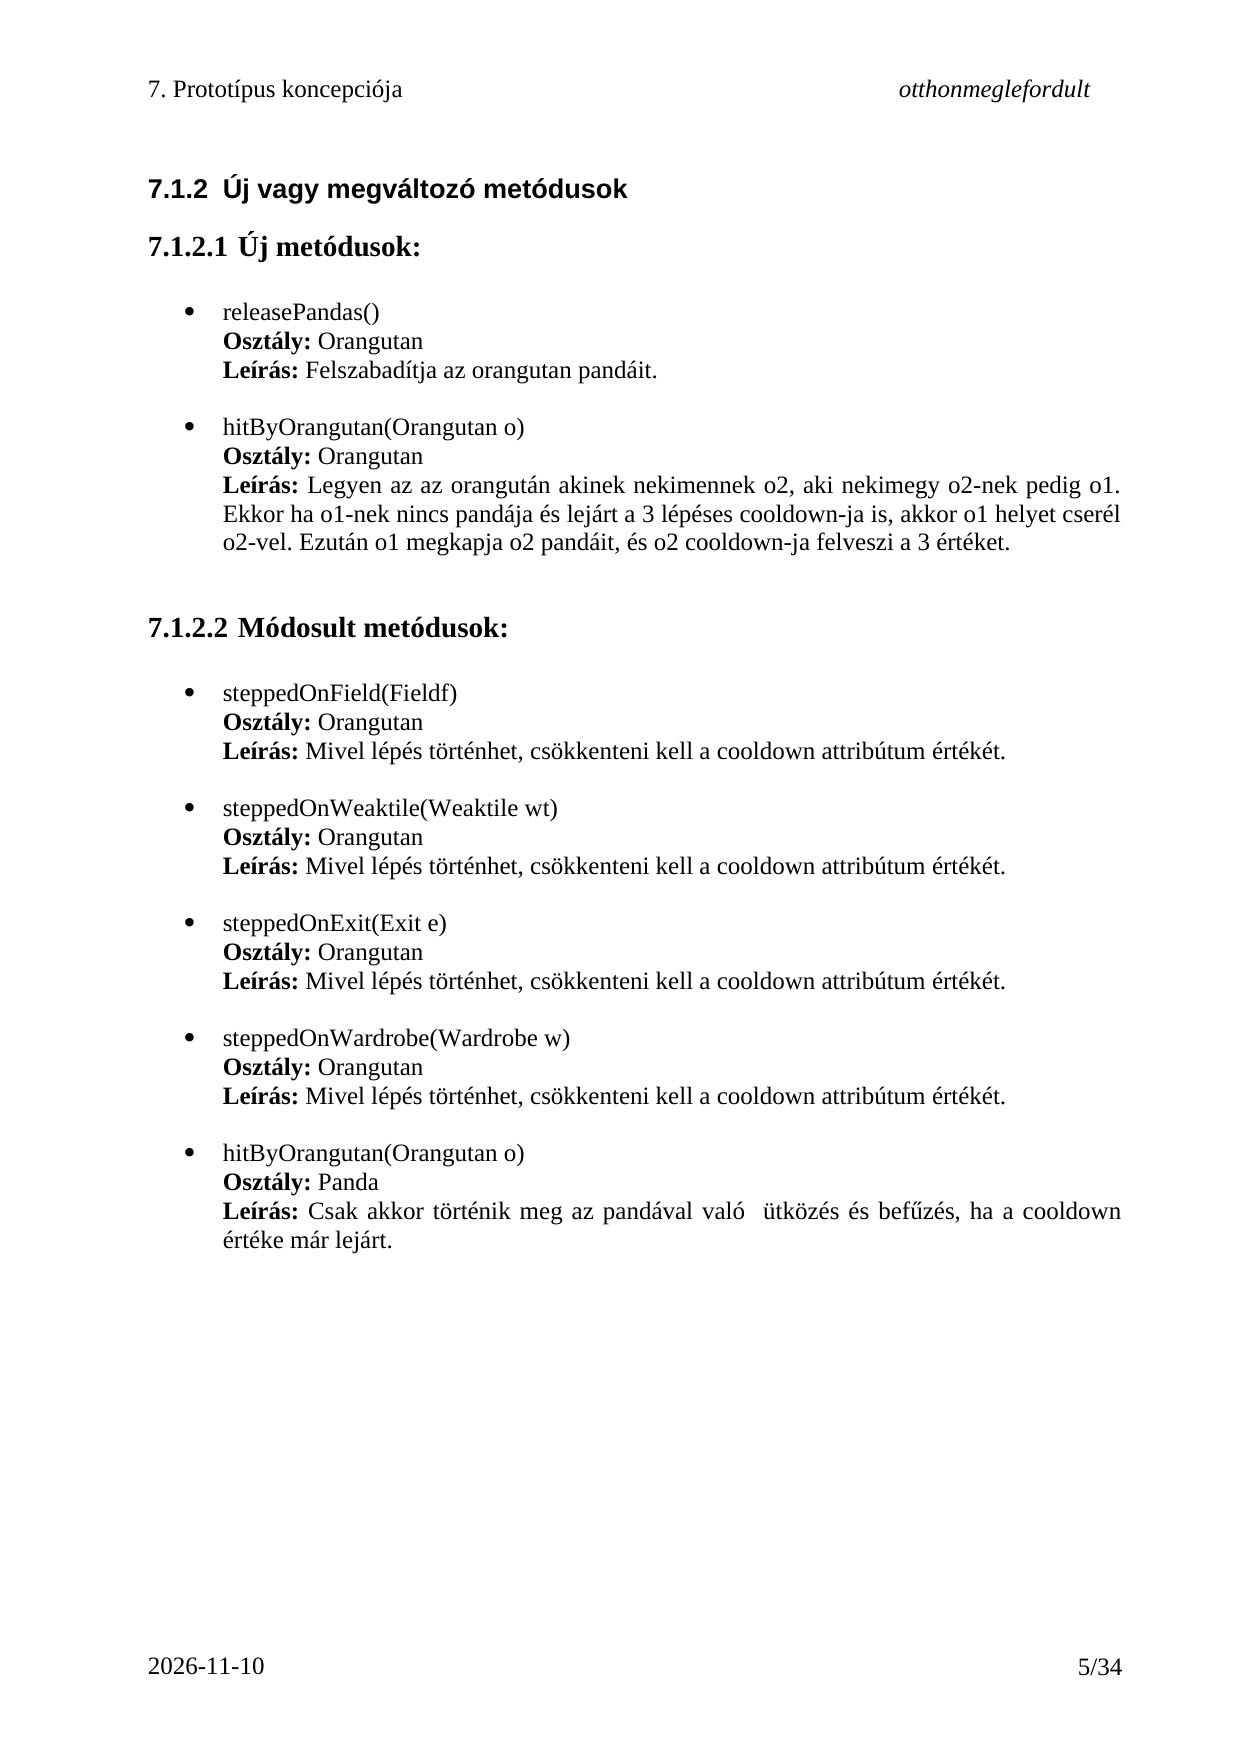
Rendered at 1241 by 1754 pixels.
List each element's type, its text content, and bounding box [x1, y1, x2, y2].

list steppedOnWeaktile(Weaktile wt) Osztály: Orangutan Leírás: Mivel lépés történhet, csökkenteni kell a cooldown attribútum értékét. [185, 793, 1122, 880]
list Leírás: Csak akkor történik meg az pandával való ütközés és befűzés, ha a cooldown értéke már lejárt. [223, 1196, 1122, 1253]
list steppedOnField(Fieldf) Osztály: Orangutan Leírás: Mivel lépés történhet, csökkenteni kell a cooldown attribútum értékét. [185, 678, 1122, 765]
subtitle Új vagy megváltozó metódusok [148, 173, 1122, 204]
list Leírás: Legyen az az orangután akinek nekimennek o2, aki nekimegy o2-nek pedig o1. Ekkor ha o1-nek nincs pandája és lejárt a 3 lépéses cooldown-ja is, akkor o1 helyet cserél o2-vel. Ezután o1 megkapja o2 pandáit, és o2 cooldown-ja felveszi a 3 értéket. [223, 470, 1122, 556]
list releasePandas() [185, 297, 1122, 326]
list steppedOnExit(Exit e) Osztály: Orangutan Leírás: Mivel lépés történhet, csökkenteni kell a cooldown attribútum értékét. [185, 908, 1122, 995]
subtitle Új metódusok: [148, 229, 1122, 262]
list hitByOrangutan(Orangutan o) Osztály: Orangutan [185, 412, 1122, 470]
list hitByOrangutan(Orangutan o) Osztály: Panda [185, 1138, 1122, 1196]
subtitle Módosult metódusok: [148, 610, 1122, 643]
list steppedOnWardrobe(Wardrobe w) Osztály: Orangutan Leírás: Mivel lépés történhet, csökkenteni kell a cooldown attribútum értékét. [185, 1023, 1122, 1110]
list Osztály: Orangutan Leírás: Felszabadítja az orangutan pandáit. [223, 326, 1122, 384]
